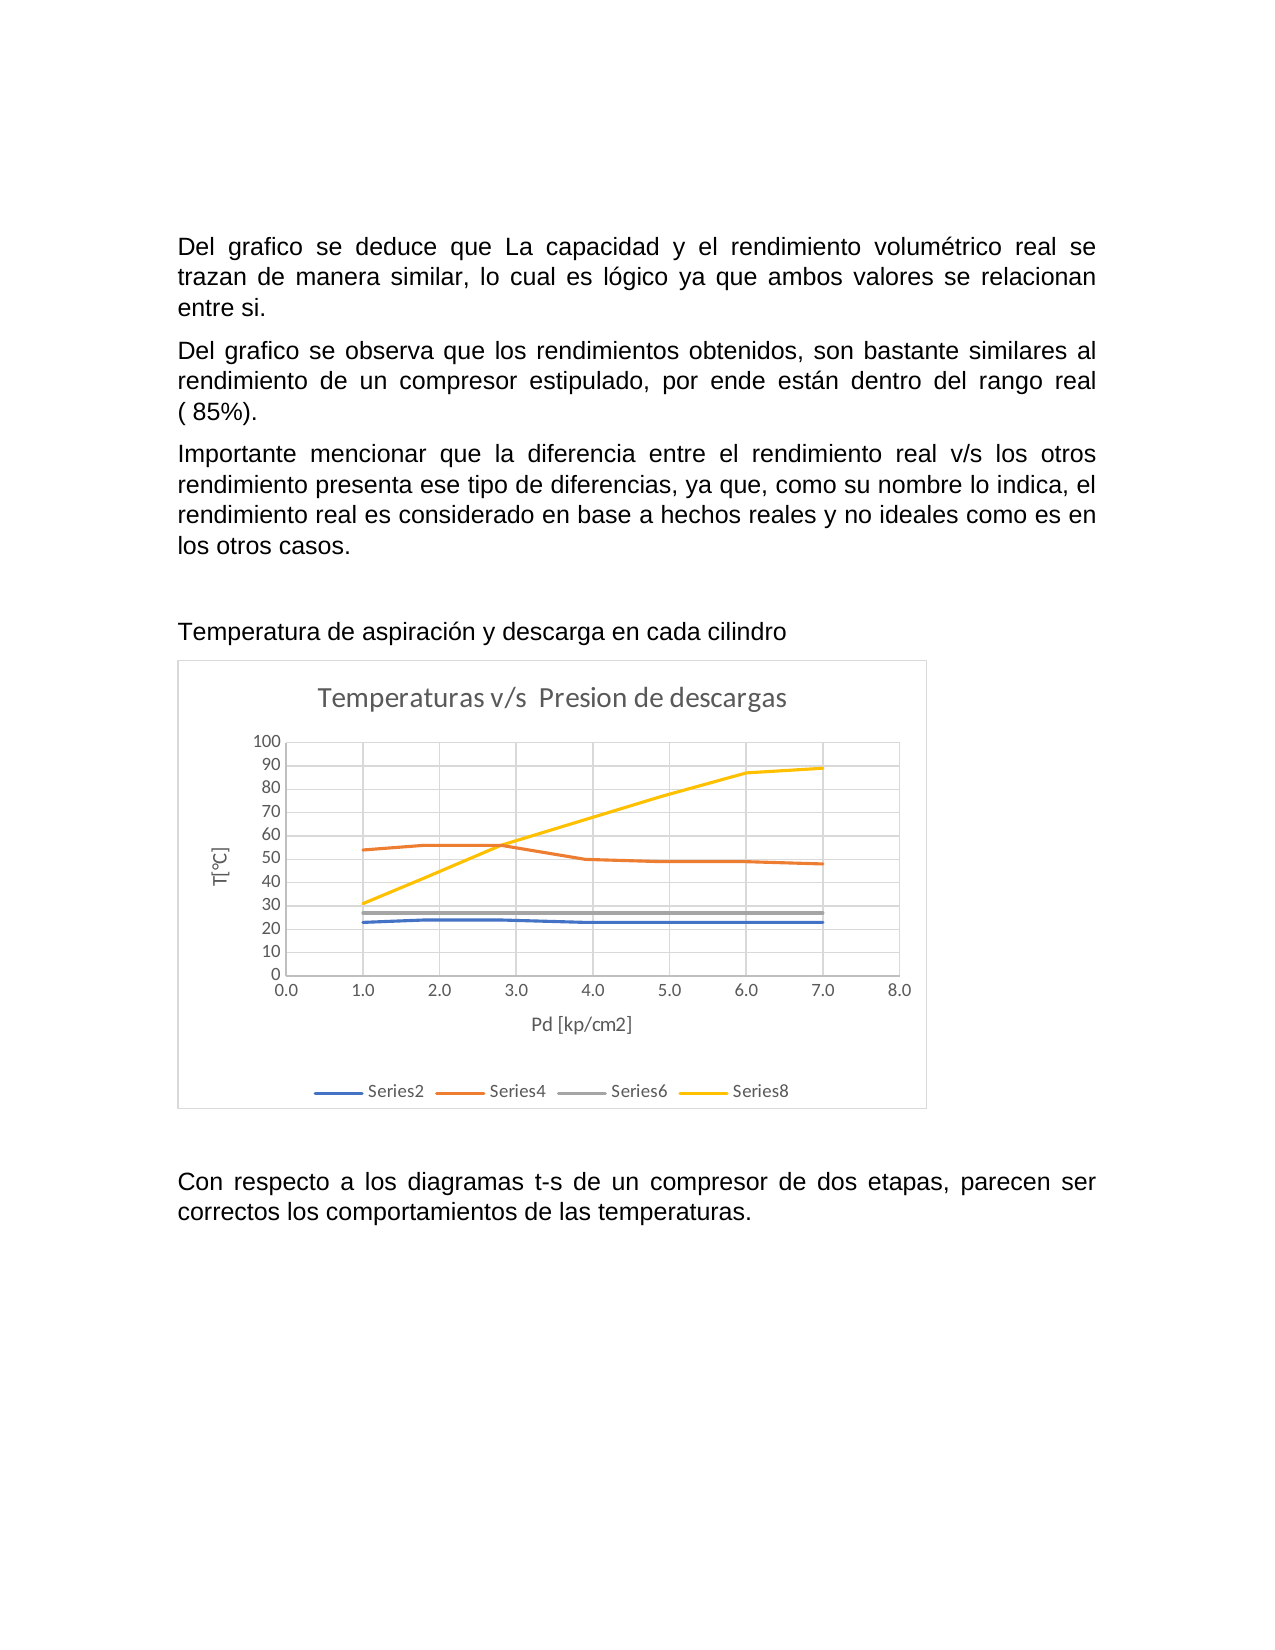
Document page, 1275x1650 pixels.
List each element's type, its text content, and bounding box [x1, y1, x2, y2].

text Temperatura de aspiración y descarga en cada cilindro [177, 617, 1098, 645]
text Del grafico se deduce que La capacidad y el rendimiento volumétrico real se trazan de manera similar, lo cual es lógico ya que ambos valores se relacionan entre si. [177, 232, 1098, 322]
text Con respecto a los diagramas t-s de un compresor de dos etapas, parecen ser correctos los comportamientos de las temperaturas. [177, 1167, 1098, 1226]
text Importante mencionar que la diferencia entre el rendimiento real v/s los otros rendimiento presenta ese tipo de diferencias, ya que, como su nombre lo indica, el rendimiento real es considerado en base a hechos reales y no ideales como es en los otros casos. [177, 439, 1098, 559]
text Del grafico se observa que los rendimientos obtenidos, son bastante similares al rendimiento de un compresor estipulado, por ende están dentro del rango real ( 85%). [177, 336, 1098, 425]
